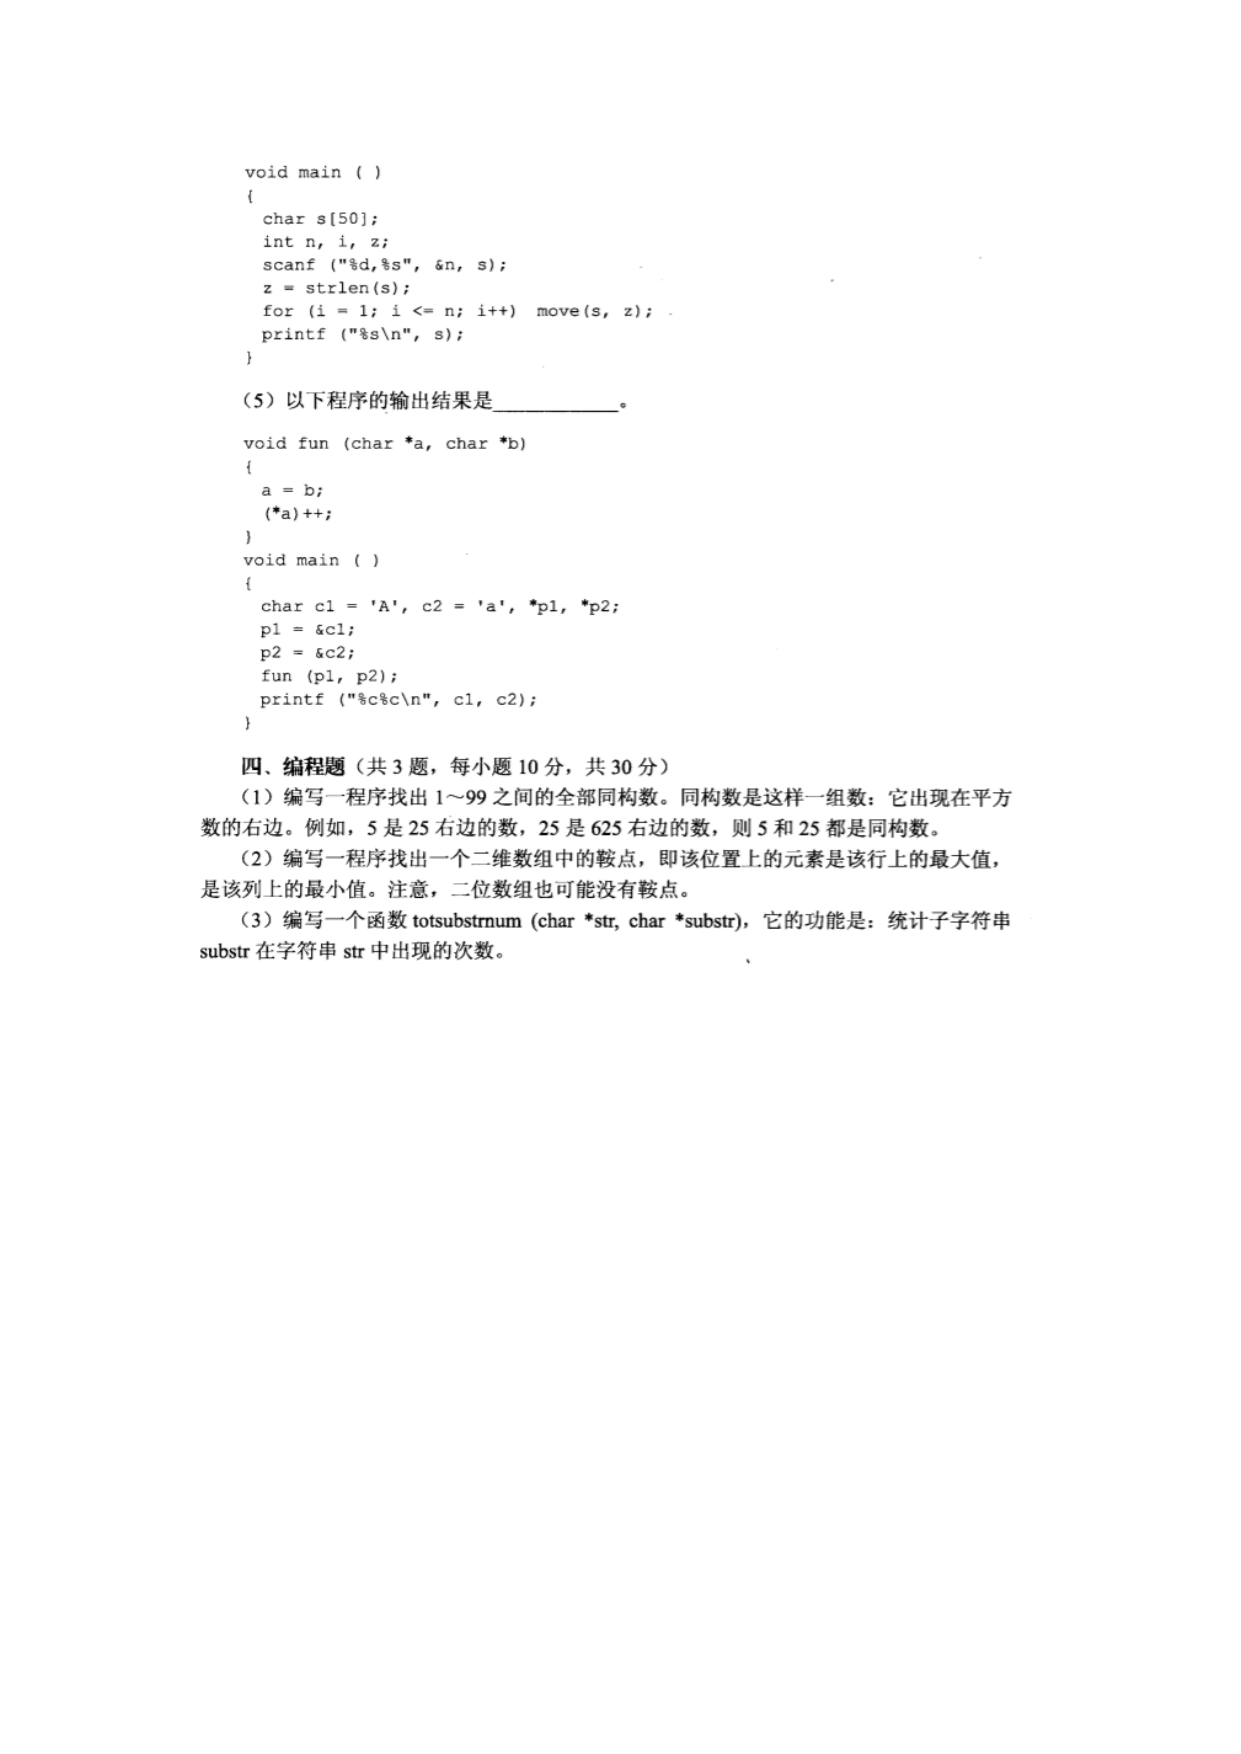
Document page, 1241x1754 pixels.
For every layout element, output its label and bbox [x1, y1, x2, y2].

picture [187, 162, 1053, 972]
